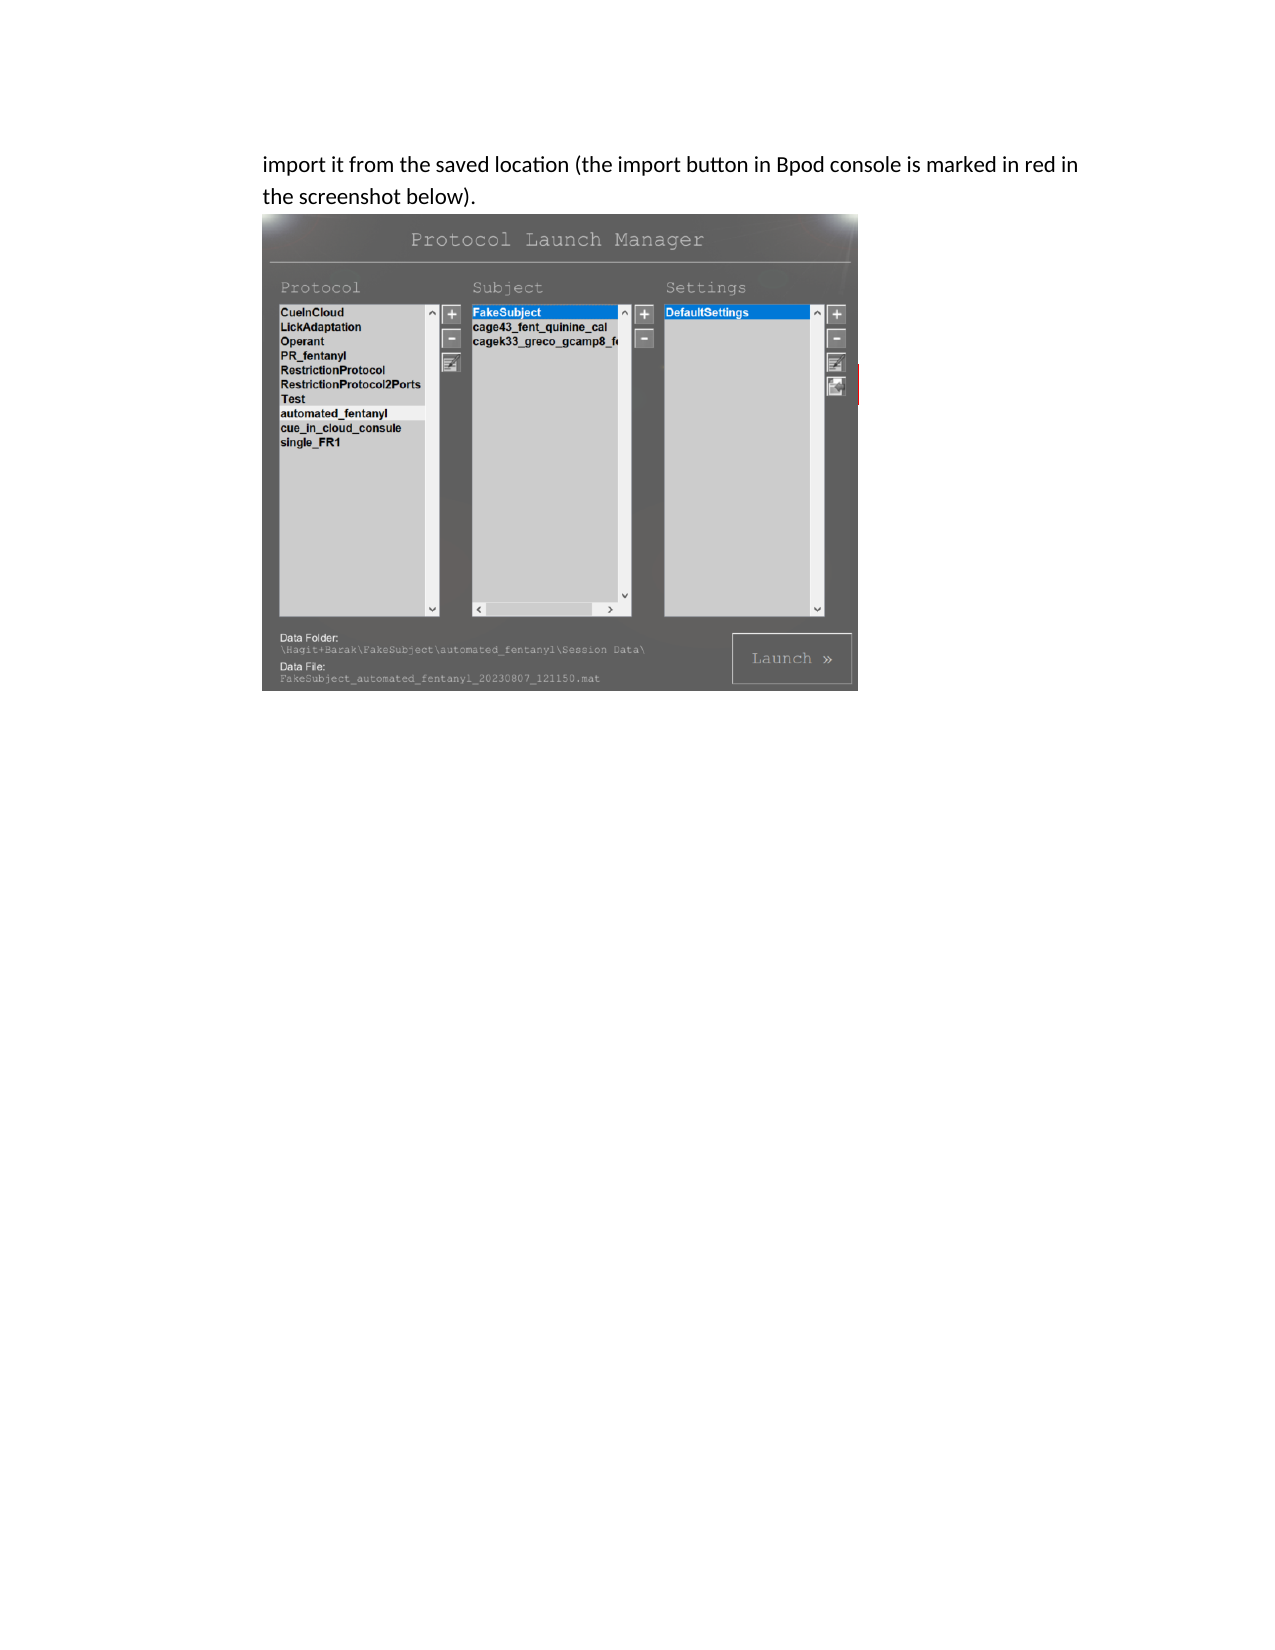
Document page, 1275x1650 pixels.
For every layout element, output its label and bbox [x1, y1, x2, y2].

list [225, 150, 1087, 210]
picture [262, 214, 858, 691]
